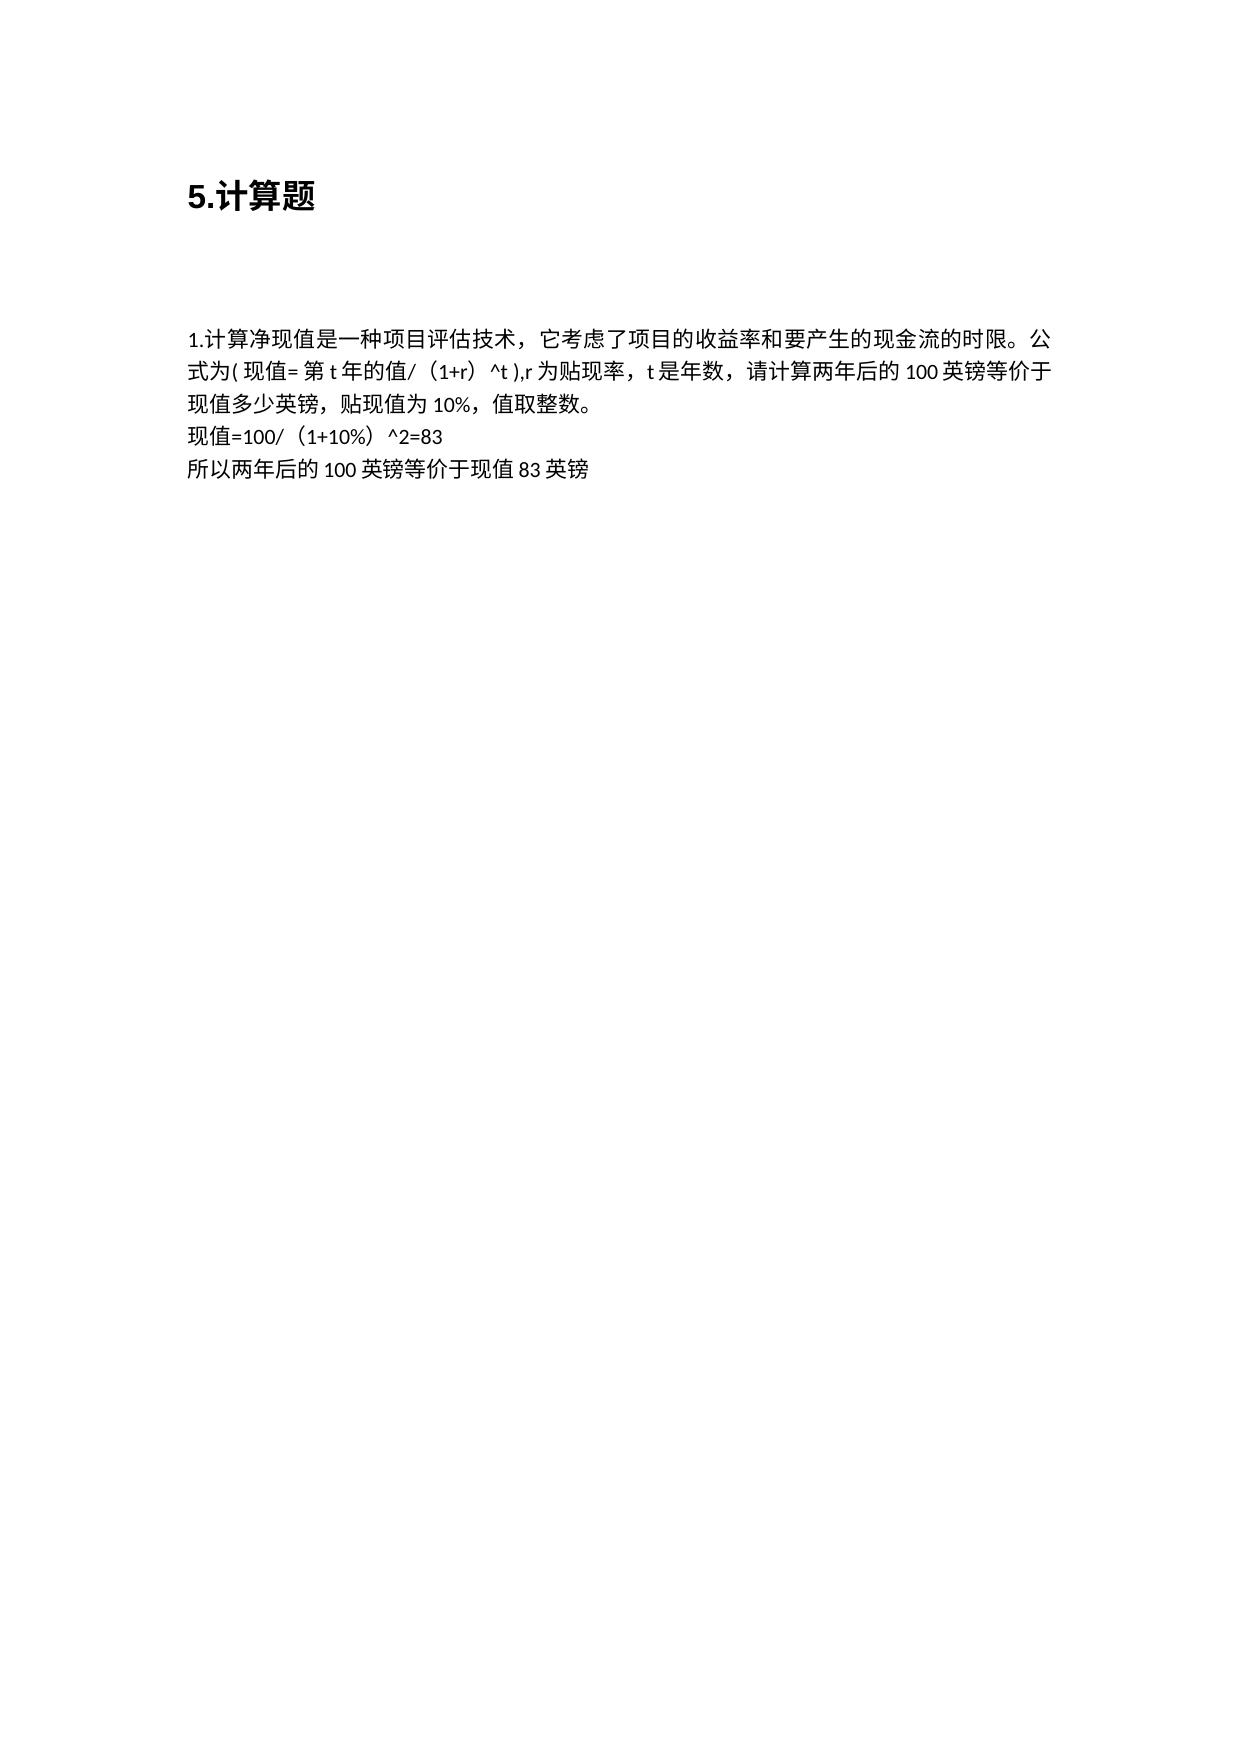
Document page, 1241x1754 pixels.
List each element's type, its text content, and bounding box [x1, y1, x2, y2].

list 所以两年后的100英镑等价于现值83英镑 [187, 451, 1053, 484]
subtitle 5.计算题 [187, 162, 1053, 227]
list 现值=100/（1+10%）^2=83 [187, 419, 1053, 451]
list 1.计算净现值是一种项目评估技术，它考虑了项目的收益率和要产生的现金流的时限。公式为( 现值= 第t年的值/（1+r）^t ),r为贴现率，t是年数，请计算两年后的100英镑等价于现值多少英镑，贴现值为10%，值取整数。 [187, 321, 1053, 419]
